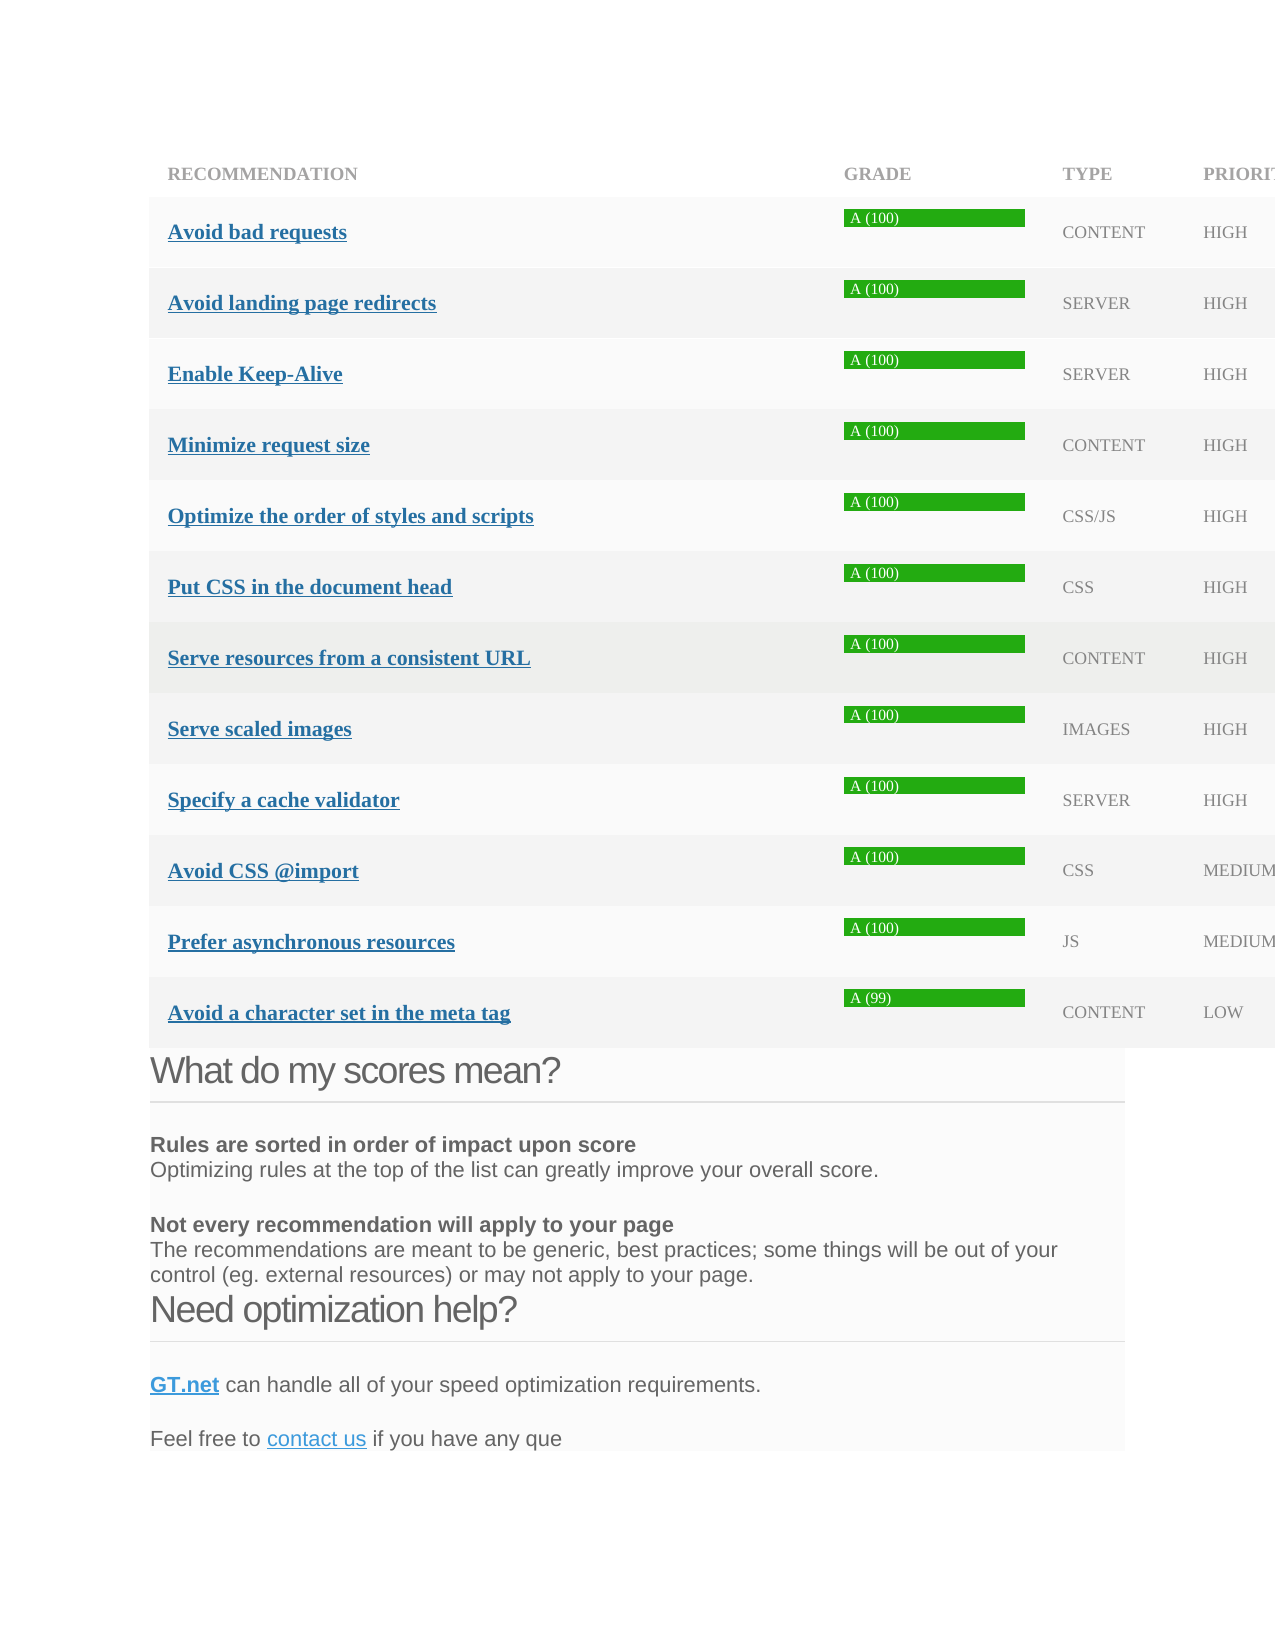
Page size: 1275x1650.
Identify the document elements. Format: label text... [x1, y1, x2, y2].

table_cell A (100) [825, 480, 1044, 551]
table_cell Put CSS in the document head [149, 551, 825, 622]
table_cell CSS/JS [1044, 480, 1184, 551]
table_cell A (100) [825, 764, 1044, 835]
table_cell CONTENT [1044, 409, 1184, 480]
table_cell A (100) [825, 906, 1044, 977]
table_cell Avoid a character set in the meta tag [149, 977, 825, 1048]
table_cell CONTENT [1044, 977, 1184, 1048]
table_header TYPE [1044, 150, 1184, 197]
table_cell Specify a cache validator [149, 764, 825, 835]
table_header RECOMMENDATION [149, 150, 825, 197]
text GT.net can handle all of your speed optimization requirements. [150, 1372, 1125, 1397]
table_cell LOW [1184, 977, 1275, 1048]
table_cell MEDIUM [1184, 835, 1275, 906]
text Need optimization help? [150, 1287, 1125, 1341]
table_cell A (100) [825, 622, 1044, 693]
table_cell HIGH [1184, 268, 1275, 338]
table_cell Serve resources from a consistent URL [149, 622, 825, 693]
table_cell CONTENT [1044, 622, 1184, 693]
table_cell A (100) [825, 268, 1044, 338]
text What do my scores mean? [150, 1048, 1125, 1101]
table_cell HIGH [1184, 551, 1275, 622]
text Rules are sorted in order of impact upon score Optimizing rules at the top of the list can greatly improve your overall score. [150, 1132, 1125, 1182]
table_cell HIGH [1184, 764, 1275, 835]
text Not every recommendation will apply to your page The recommendations are meant to be generic, best practices; some things will be out of your control (eg. external resources) or may not apply to your page. [150, 1212, 1125, 1287]
table_cell Minimize request size [149, 409, 825, 480]
table_cell HIGH [1184, 480, 1275, 551]
table_cell HIGH [1184, 409, 1275, 480]
table_cell Avoid landing page redirects [149, 268, 825, 338]
table_cell A (100) [825, 693, 1044, 764]
table_cell SERVER [1044, 268, 1184, 338]
table_cell Avoid bad requests [149, 197, 825, 267]
table_cell SERVER [1044, 339, 1184, 409]
table_cell CSS [1044, 835, 1184, 906]
table_cell A (100) [825, 339, 1044, 409]
table_cell HIGH [1184, 197, 1275, 267]
table_cell MEDIUM [1184, 906, 1275, 977]
table_cell Avoid CSS @import [149, 835, 825, 906]
table_cell CSS [1044, 551, 1184, 622]
table_cell Enable Keep-Alive [149, 339, 825, 409]
table_header PRIORITY [1184, 150, 1275, 197]
table_cell Optimize the order of styles and scripts [149, 480, 825, 551]
table_cell JS [1044, 906, 1184, 977]
table_cell HIGH [1184, 693, 1275, 764]
table_cell A (100) [825, 551, 1044, 622]
table_cell SERVER [1044, 764, 1184, 835]
table_cell Prefer asynchronous resources [149, 906, 825, 977]
table_cell CONTENT [1044, 197, 1184, 267]
table_cell HIGH [1184, 622, 1275, 693]
table_cell HIGH [1184, 339, 1275, 409]
table_cell A (100) [825, 409, 1044, 480]
table_cell A (100) [825, 835, 1044, 906]
text Feel free to contact us if you have any que [150, 1426, 1125, 1451]
table_header GRADE [825, 150, 1044, 197]
table_cell IMAGES [1044, 693, 1184, 764]
table_cell A (100) [825, 197, 1044, 267]
table_cell Serve scaled images [149, 693, 825, 764]
table_cell A (99) [825, 977, 1044, 1048]
